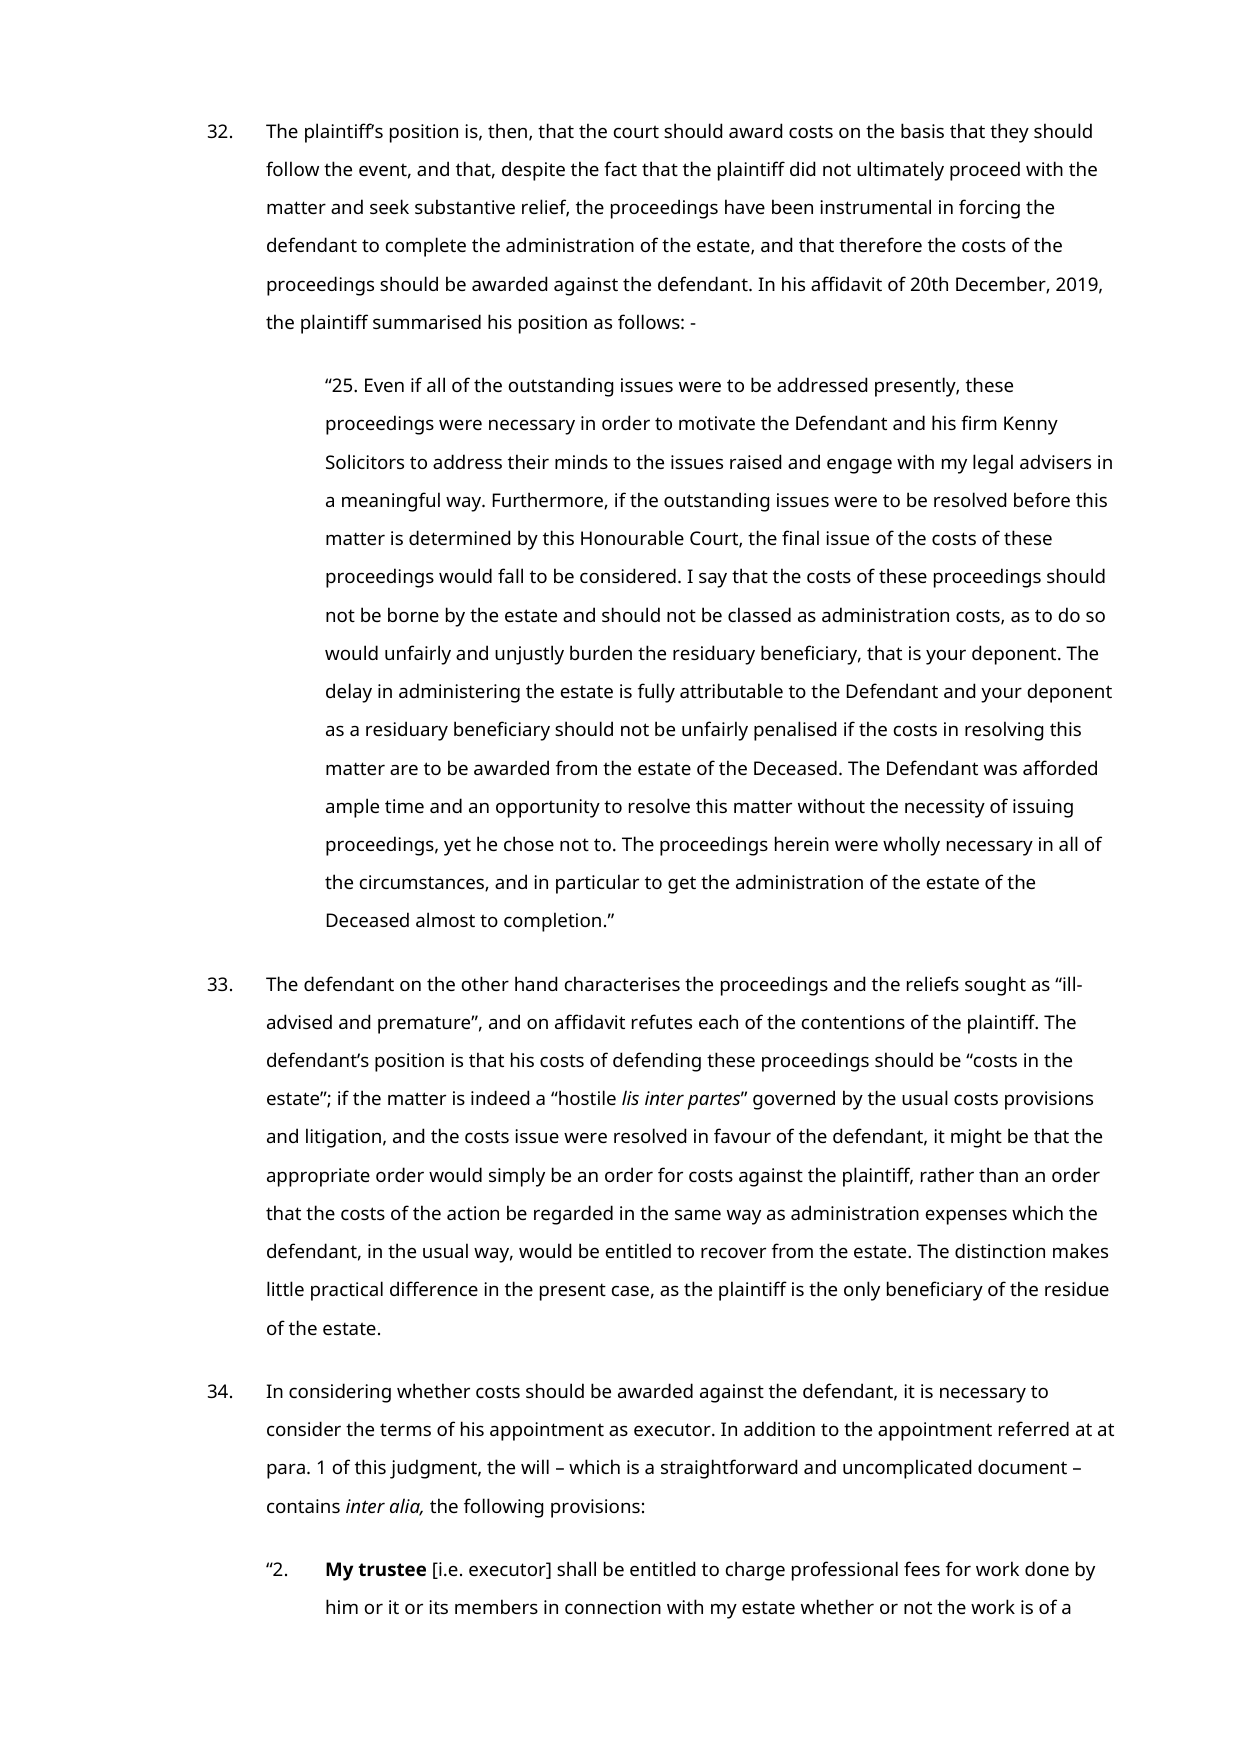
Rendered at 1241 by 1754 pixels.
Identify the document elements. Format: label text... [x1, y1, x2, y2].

text 32. The plaintiff’s position is, then, that the court should award costs on the basis that they should follow the event, and that, despite the fact that the plaintiff did not ultimately proceed with the matter and seek substantive relief, the proceedings have been instrumental in forcing the defendant to complete the administration of the estate, and that therefore the costs of the proceedings should be awarded against the defendant. In his affidavit of 20th December, 2019, the plaintiff summarised his position as follows: - [207, 118, 1122, 335]
text “25. Even if all of the outstanding issues were to be addressed presently, these proceedings were necessary in order to motivate the Defendant and his firm Kenny Solicitors to address their minds to the issues raised and engage with my legal advisers in a meaningful way. Furthermore, if the outstanding issues were to be resolved before this matter is determined by this Honourable Court, the final issue of the costs of these proceedings would fall to be considered. I say that the costs of these proceedings should not be borne by the estate and should not be classed as administration costs, as to do so would unfairly and unjustly burden the residuary beneficiary, that is your deponent. The delay in administering the estate is fully attributable to the Defendant and your deponent as a residuary beneficiary should not be unfairly penalised if the costs in resolving this matter are to be awarded from the estate of the Deceased. The Defendant was afforded ample time and an opportunity to resolve this matter without the necessity of issuing proceedings, yet he chose not to. The proceedings herein were wholly necessary in all of the circumstances, and in particular to get the administration of the estate of the Deceased almost to completion.” [266, 372, 1122, 933]
text 34. In considering whether costs should be awarded against the defendant, it is necessary to consider the terms of his appointment as executor. In addition to the appointment referred at at para. 1 of this judgment, the will – which is a straightforward and uncomplicated document – contains inter alia, the following provisions: [207, 1378, 1122, 1518]
text 33. The defendant on the other hand characterises the proceedings and the reliefs sought as “ill-advised and premature”, and on affidavit refutes each of the contentions of the plaintiff. The defendant’s position is that his costs of defending these proceedings should be “costs in the estate”; if the matter is indeed a “hostile lis inter partes” governed by the usual costs provisions and litigation, and the costs issue were resolved in favour of the defendant, it might be that the appropriate order would simply be an order for costs against the plaintiff, rather than an order that the costs of the action be regarded in the same way as administration expenses which the defendant, in the usual way, would be entitled to recover from the estate. The distinction makes little practical difference in the present case, as the plaintiff is the only beneficiary of the residue of the estate. [207, 971, 1122, 1341]
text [266, 1556, 1122, 1620]
